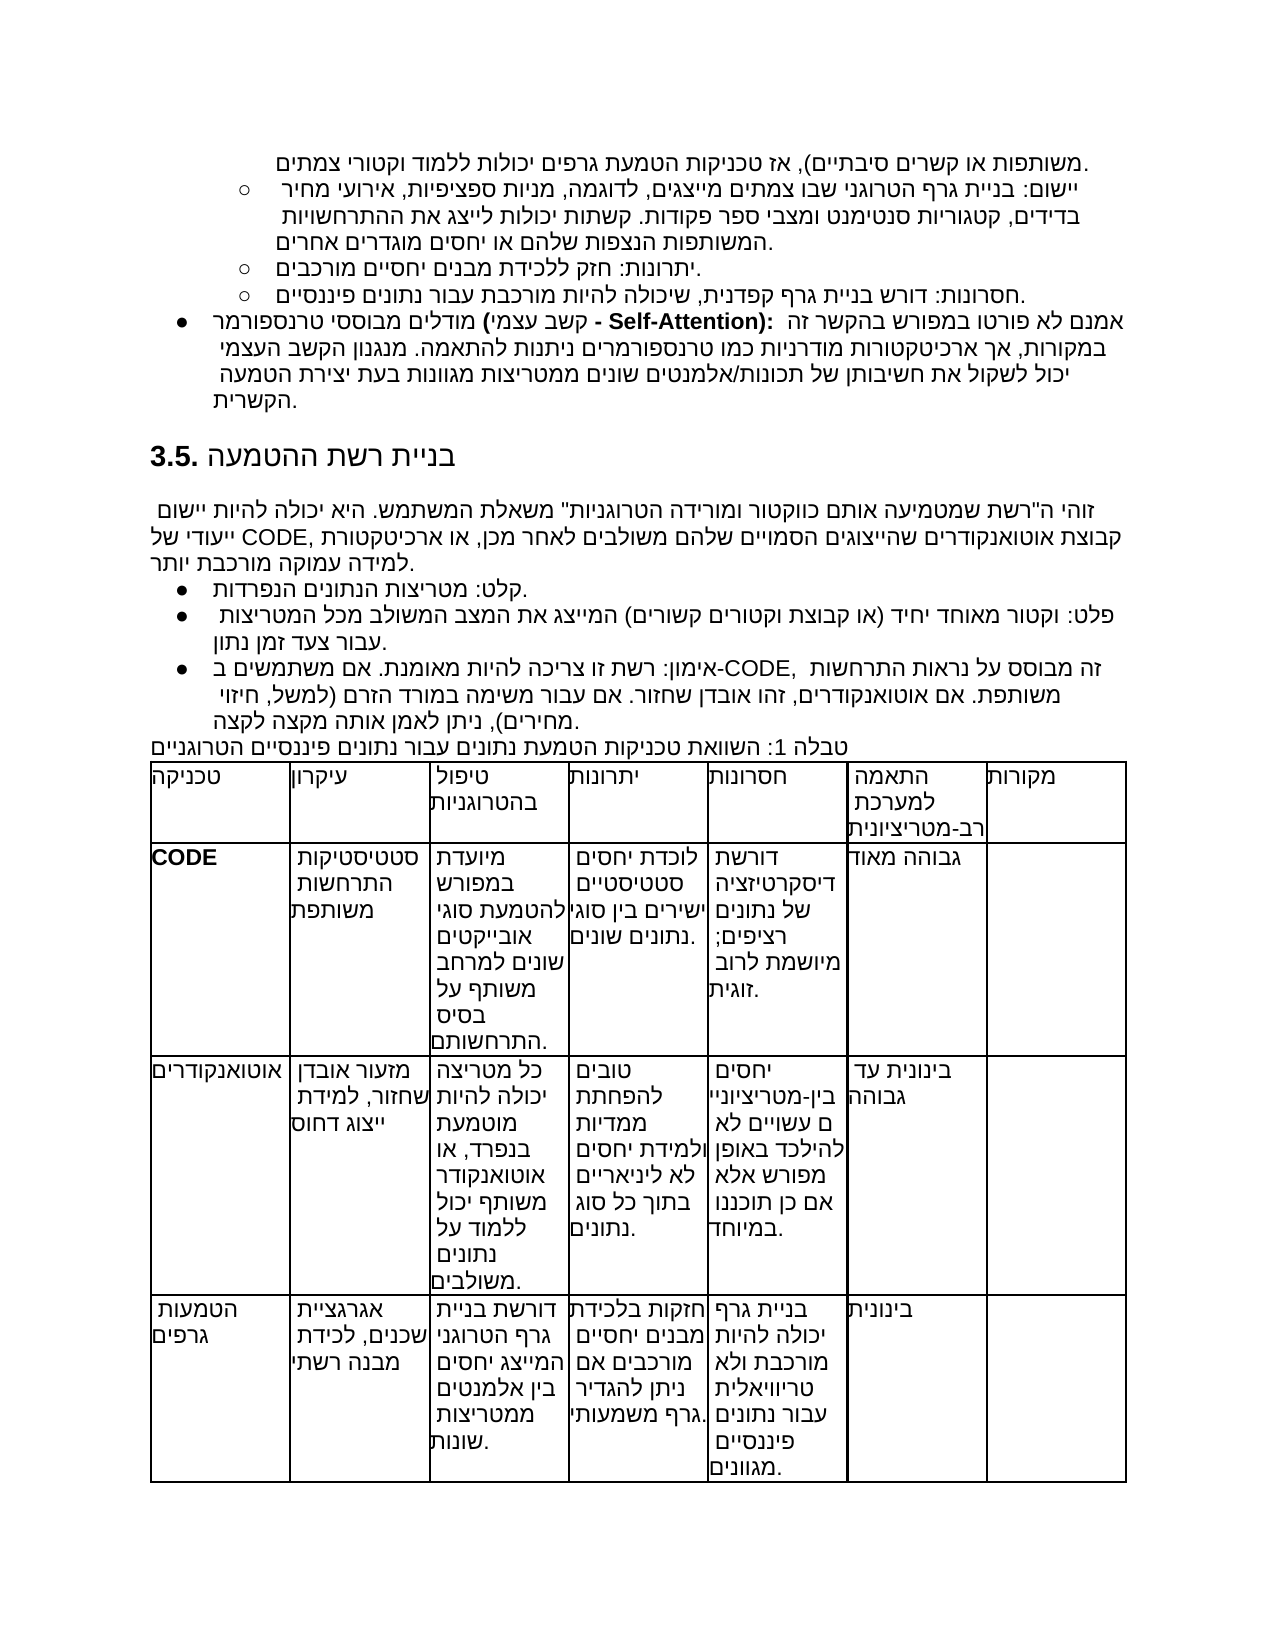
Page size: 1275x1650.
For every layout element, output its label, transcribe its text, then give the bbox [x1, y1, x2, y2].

table_cell [988, 1057, 1125, 1294]
table_header טכניקה [152, 763, 289, 842]
table_cell דורשת בניית גרף הטרוגני המייצג יחסים בין אלמנטים ממטריצות שונות. [431, 1296, 568, 1481]
list מודלים מבוססי טרנספורמר (קשב עצמי - Self-Attention): אמנם לא פורטו במפורש בהקשר זה במקורות, אך ארכיטקטורות מודרניות כמו טרנספורמרים ניתנות להתאמה. מנגנון הקשב העצמי יכול לשקול את חשיבותן של תכונות/אלמנטים שונים ממטריצות מגוונות בעת יצירת הטמעה הקשרית. [175, 308, 1125, 413]
list אימון: רשת זו צריכה להיות מאומנת. אם משתמשים ב-CODE, זה מבוסס על נראות התרחשות משותפת. אם אוטואנקודרים, זהו אובדן שחזור. אם עבור משימה במורד הזרם (למשל, חיזוי מחירים), ניתן לאמן אותה מקצה לקצה. [175, 655, 1125, 734]
table_cell הטמעות גרפים [152, 1296, 289, 1481]
table_cell בינונית עד גבוהה [849, 1057, 986, 1294]
table_cell מיועדת במפורש להטמעת סוגי אובייקטים שונים למרחב משותף על בסיס התרחשותם. [431, 844, 568, 1055]
table_cell בינונית [849, 1296, 986, 1481]
table_cell כל מטריצה יכולה להיות מוטמעת בנפרד, או אוטואנקודר משותף יכול ללמוד על נתונים משולבים. [431, 1057, 568, 1294]
table_cell סטטיסטיקות התרחשות משותפת [291, 844, 429, 1055]
table_header התאמה למערכת רב-מטריציונית [849, 763, 986, 842]
table_cell אגרגציית שכנים, לכידת מבנה רשתי [291, 1296, 429, 1481]
list קלט: מטריצות הנתונים הנפרדות. [175, 576, 1125, 602]
table_cell בניית גרף יכולה להיות מורכבת ולא טריוויאלית עבור נתונים פיננסיים מגוונים. [709, 1296, 846, 1481]
table_header עיקרון [291, 763, 429, 842]
table_cell מזעור אובדן שחזור, למידת ייצוג דחוס [291, 1057, 429, 1294]
table_header מקורות [988, 763, 1125, 842]
table_cell CODE [152, 844, 289, 1055]
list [237, 150, 1125, 176]
text טבלה 1: השוואת טכניקות הטמעת נתונים עבור נתונים פיננסיים הטרוגניים [150, 734, 1125, 761]
text זוהי ה"רשת שמטמיעה אותם כווקטור ומורידה הטרוגניות" משאלת המשתמש. היא יכולה להיות יישום ייעודי של CODE, קבוצת אוטואנקודרים שהייצוגים הסמויים שלהם משולבים לאחר מכן, או ארכיטקטורת למידה עמוקה מורכבת יותר. [150, 497, 1125, 576]
table_cell גבוהה מאוד [849, 844, 986, 1055]
subtitle 3.5. בניית רשת ההטמעה [150, 438, 1125, 472]
table_cell [988, 1296, 1125, 1481]
table_cell דורשת דיסקרטיזציה של נתונים רציפים; מיושמת לרוב זוגית. [709, 844, 846, 1055]
list חסרונות: דורש בניית גרף קפדנית, שיכולה להיות מורכבת עבור נתונים פיננסיים. [237, 282, 1125, 308]
table_cell [988, 844, 1125, 1055]
table_header יתרונות [570, 763, 707, 842]
table_cell טובים להפחתת ממדיות ולמידת יחסים לא ליניאריים בתוך כל סוג נתונים. [570, 1057, 707, 1294]
table_cell חזקות בלכידת מבנים יחסיים מורכבים אם ניתן להגדיר גרף משמעותי. [570, 1296, 707, 1481]
table_cell לוכדת יחסים סטטיסטיים ישירים בין סוגי נתונים שונים. [570, 844, 707, 1055]
list יישום: בניית גרף הטרוגני שבו צמתים מייצגים, לדוגמה, מניות ספציפיות, אירועי מחיר בדידים, קטגוריות סנטימנט ומצבי ספר פקודות. קשתות יכולות לייצג את ההתרחשויות המשותפות הנצפות שלהם או יחסים מוגדרים אחרים. [237, 176, 1125, 255]
list פלט: וקטור מאוחד יחיד (או קבוצת וקטורים קשורים) המייצג את המצב המשולב מכל המטריצות עבור צעד זמן נתון. [175, 602, 1125, 655]
table_cell אוטואנקודרים [152, 1057, 289, 1294]
table_header חסרונות [709, 763, 846, 842]
table_header טיפול בהטרוגניות [431, 763, 568, 842]
list יתרונות: חזק ללכידת מבנים יחסיים מורכבים. [237, 255, 1125, 282]
table_cell יחסים בין-מטריציוניים עשויים לא להילכד באופן מפורש אלא אם כן תוכננו במיוחד. [709, 1057, 846, 1294]
